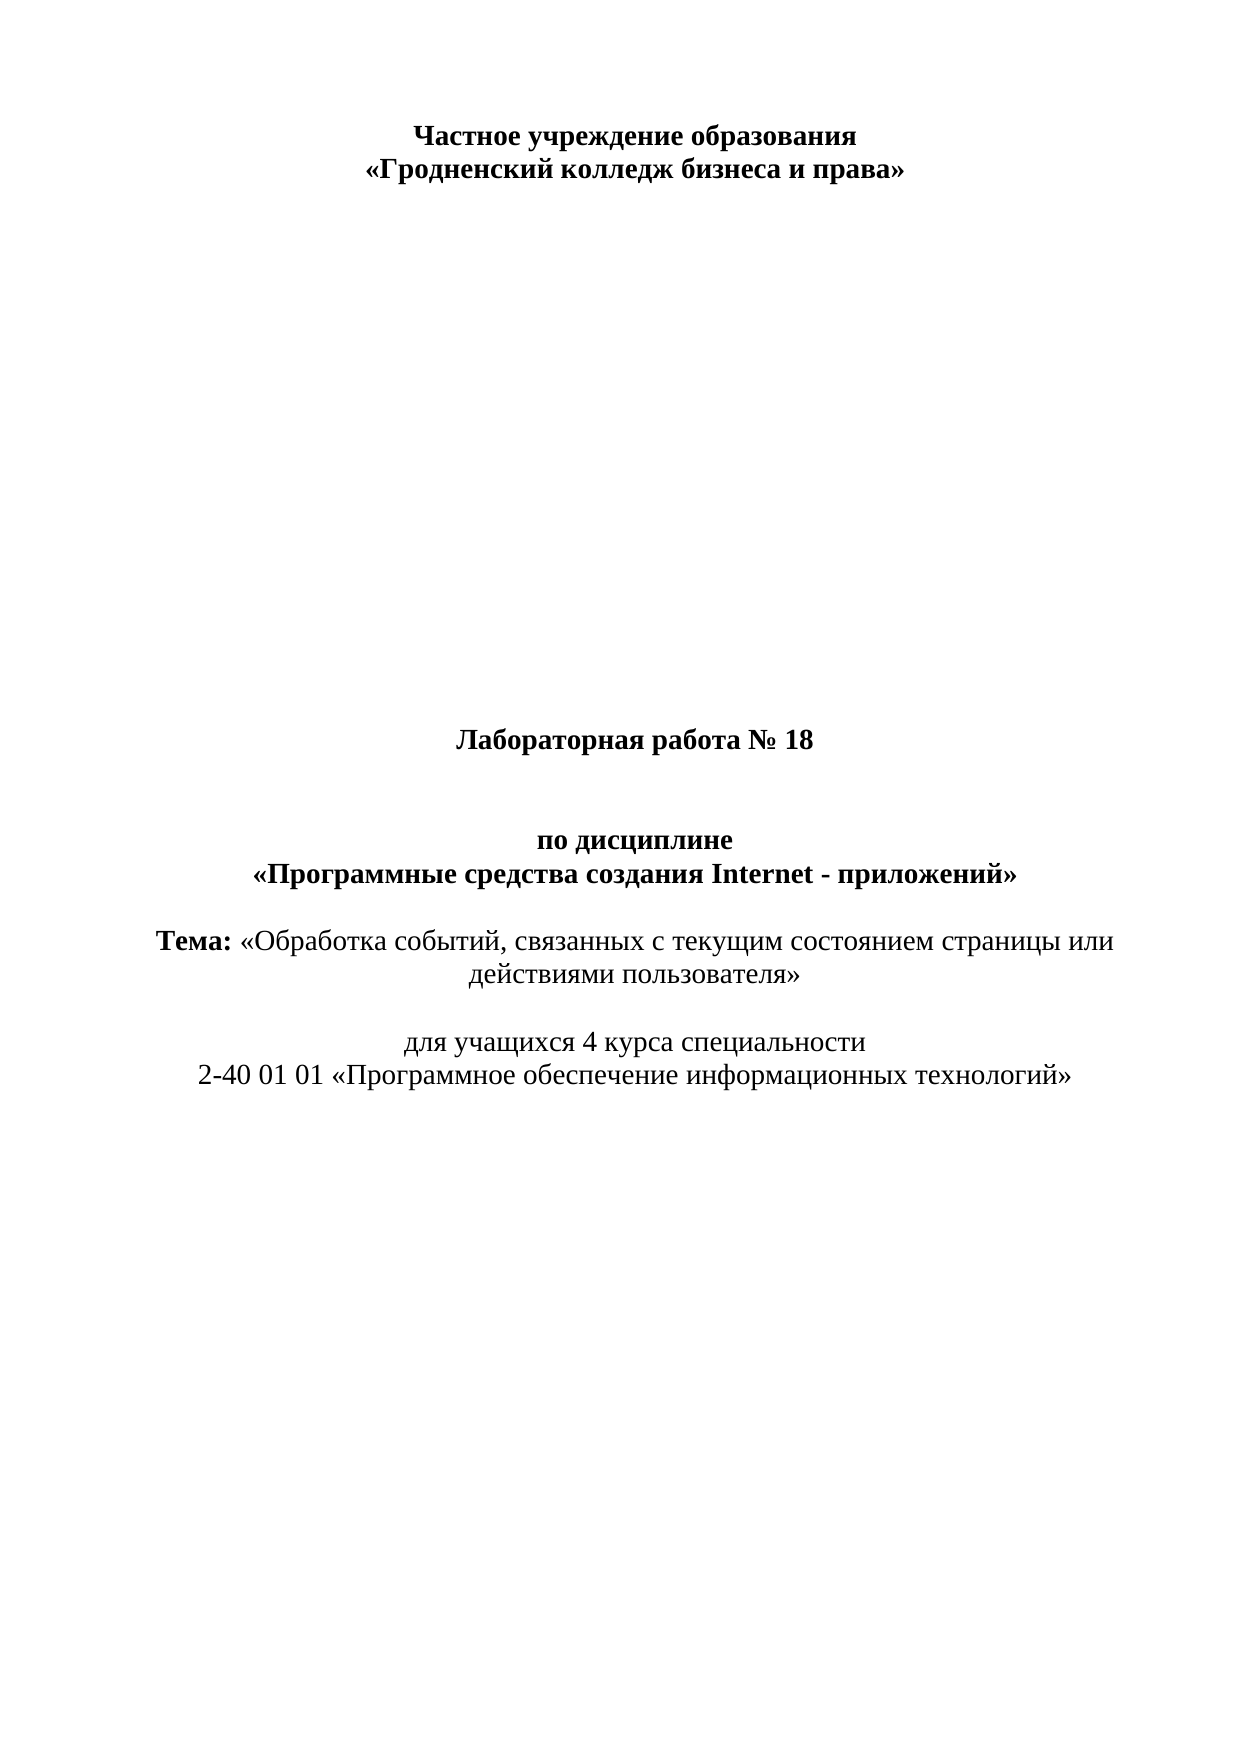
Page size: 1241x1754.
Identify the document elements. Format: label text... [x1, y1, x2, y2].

text 2-40 01 01 «Программное обеспечение информационных технологий» [118, 1057, 1152, 1091]
text для учащихся 4 курса специальности [118, 1024, 1152, 1057]
text Частное учреждение образования [118, 118, 1152, 152]
text по дисциплине [118, 822, 1152, 856]
text «Программные средства создания Internet - приложений» [118, 856, 1152, 889]
text Тема: «Обработка событий, связанных с текущим состоянием страницы или действиями пользователя» [118, 923, 1152, 990]
text Лабораторная работа № 18 [118, 722, 1152, 755]
text «Гродненский колледж бизнеса и права» [118, 152, 1152, 185]
